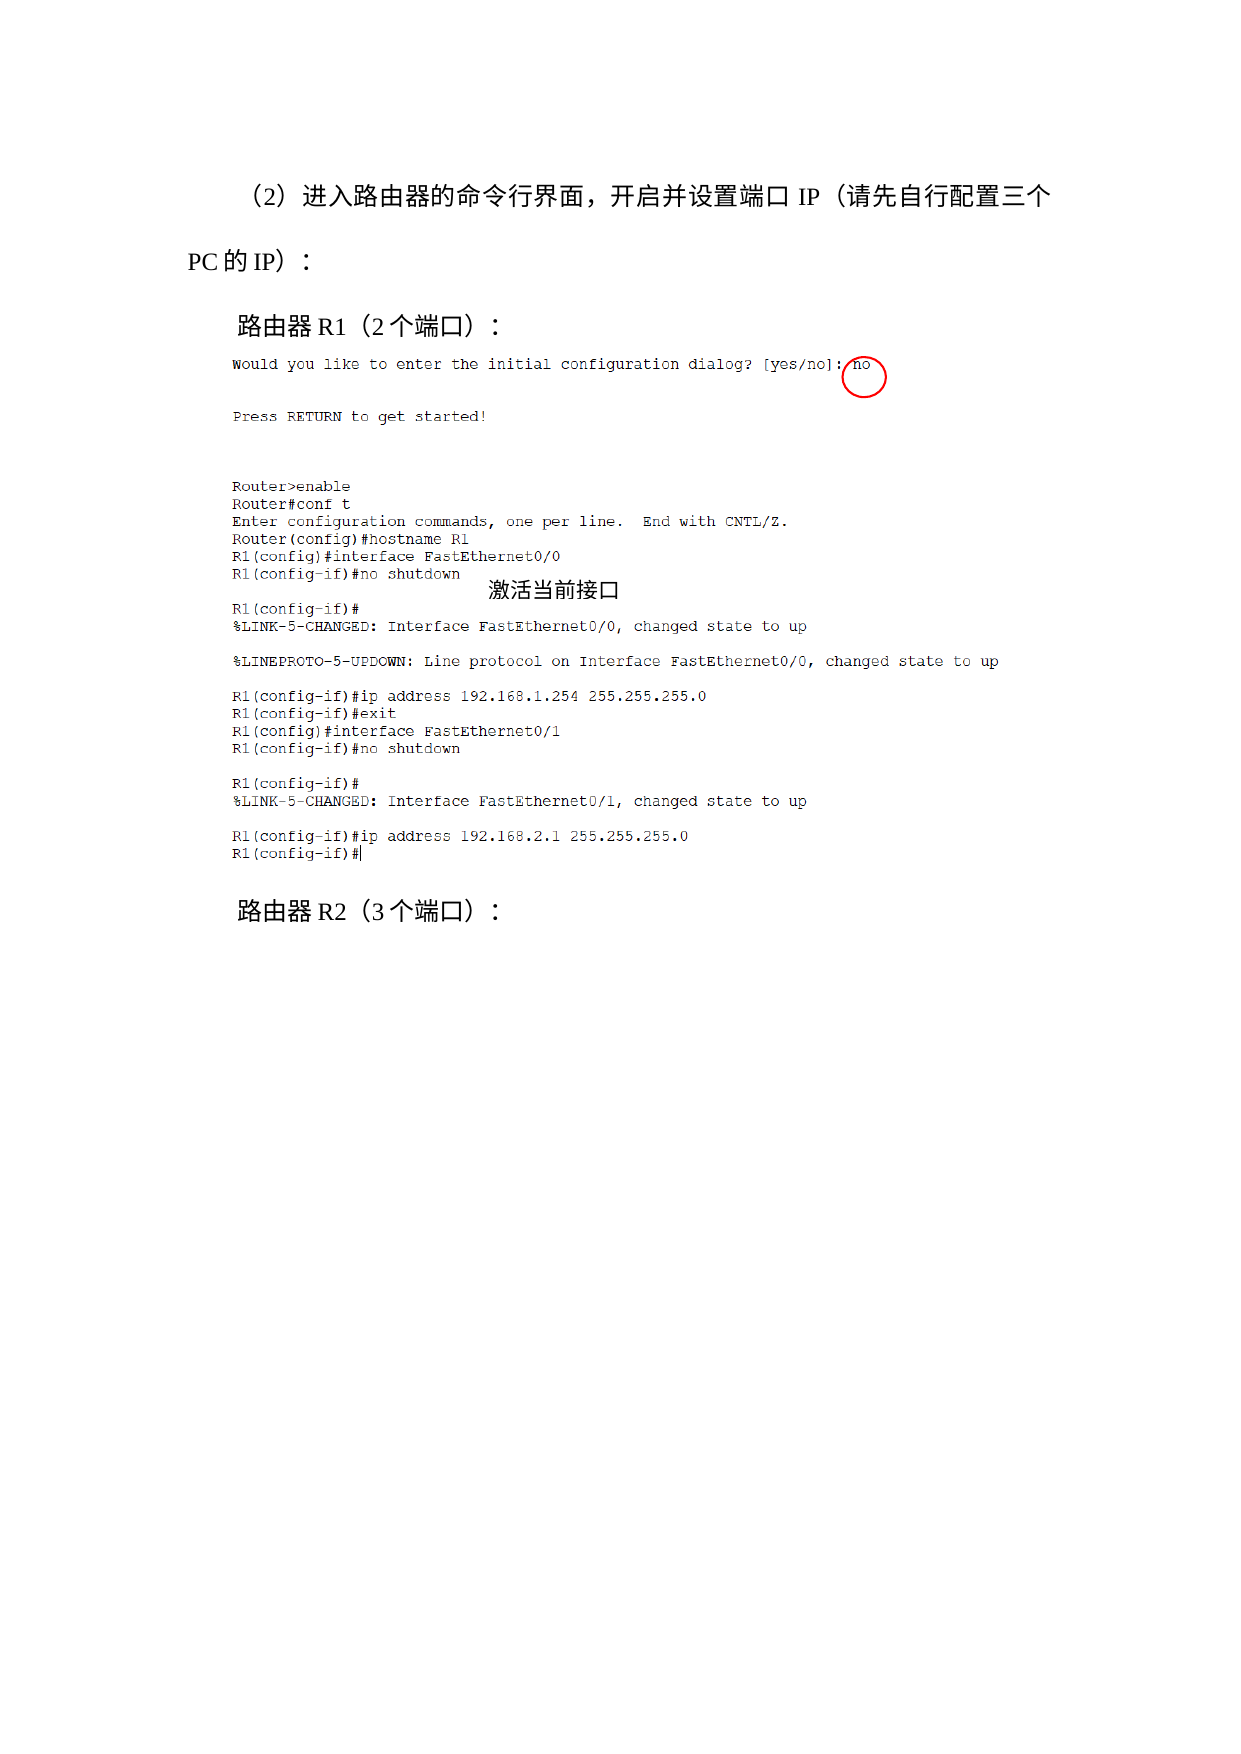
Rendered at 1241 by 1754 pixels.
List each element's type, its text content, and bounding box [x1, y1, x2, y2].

text 路由器R2（3个端口）： [187, 877, 1053, 942]
text （2）进入路由器的命令行界面，开启并设置端口IP（请先自行配置三个PC的IP）： [187, 162, 1053, 292]
text 路由器R1（2个端口）： [187, 292, 1053, 357]
picture [231, 357, 999, 861]
picture [844, 359, 884, 396]
